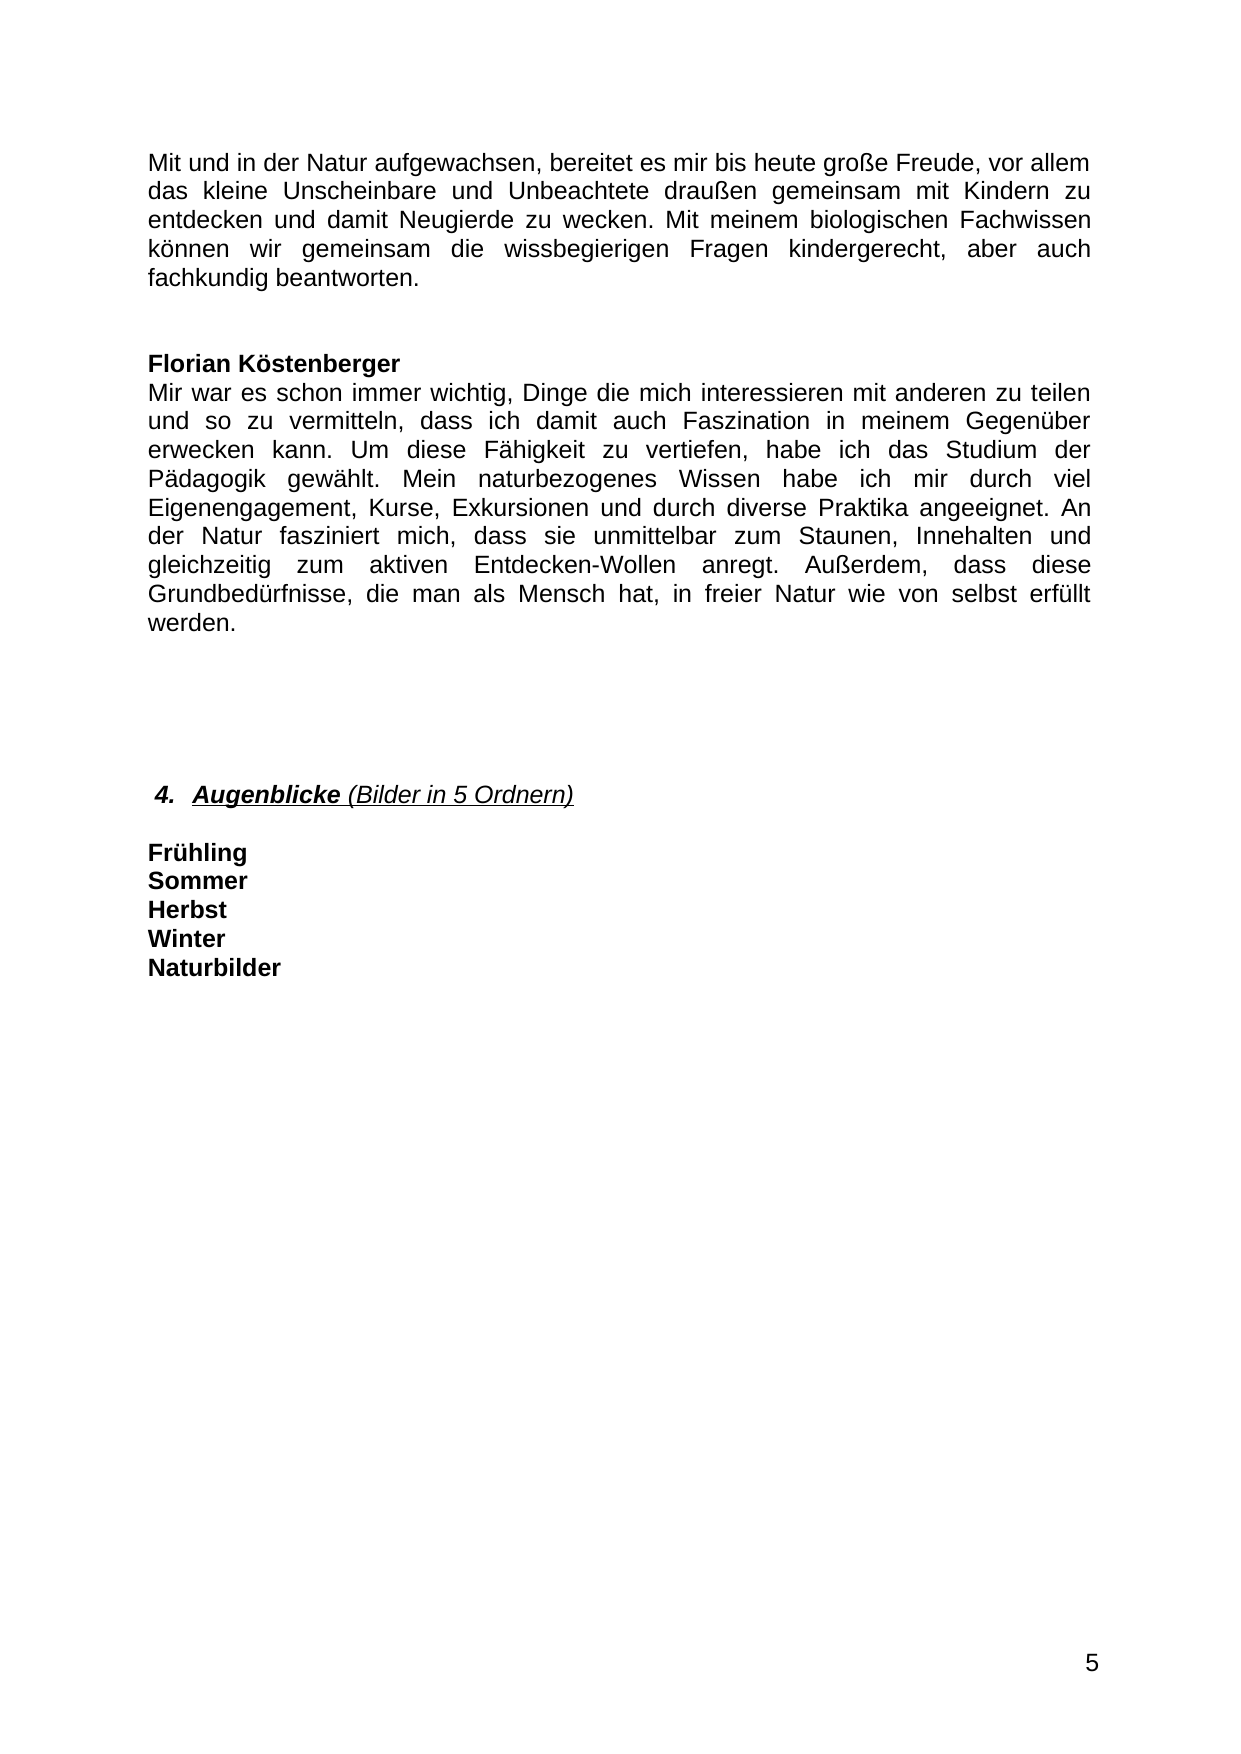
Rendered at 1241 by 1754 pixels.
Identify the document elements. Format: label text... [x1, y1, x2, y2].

text Sommer [148, 866, 1093, 895]
list Augenblicke (Bilder in 5 Ordnern) [154, 780, 1093, 809]
text Frühling [148, 838, 1093, 866]
text Herbst Winter [148, 895, 1093, 953]
text Mit und in der Natur aufgewachsen, bereitet es mir bis heute große Freude, vor allem das kleine Unscheinbare und Unbeachtete draußen gemeinsam mit Kindern zu entdecken und damit Neugierde zu wecken. Mit meinem biologischen Fachwissen können wir gemeinsam die wissbegierigen Fragen kindergerecht, aber auch fachkundig beantworten. [148, 148, 1093, 291]
text Mir war es schon immer wichtig, Dinge die mich interessieren mit anderen zu teilen und so zu vermitteln, dass ich damit auch Faszination in meinem Gegenüber erwecken kann. Um diese Fähigkeit zu vertiefen, habe ich das Studium der Pädagogik gewählt. Mein naturbezogenes Wissen habe ich mir durch viel Eigenengagement, Kurse, Exkursionen und durch diverse Praktika angeeignet. An der Natur fasziniert mich, dass sie unmittelbar zum Staunen, Innehalten und gleichzeitig zum aktiven Entdecken-Wollen anregt. Außerdem, dass diese Grundbedürfnisse, die man als Mensch hat, in freier Natur wie von selbst erfüllt werden. [148, 378, 1093, 636]
text Naturbilder [148, 953, 1093, 981]
text Florian Köstenberger [148, 349, 1093, 378]
